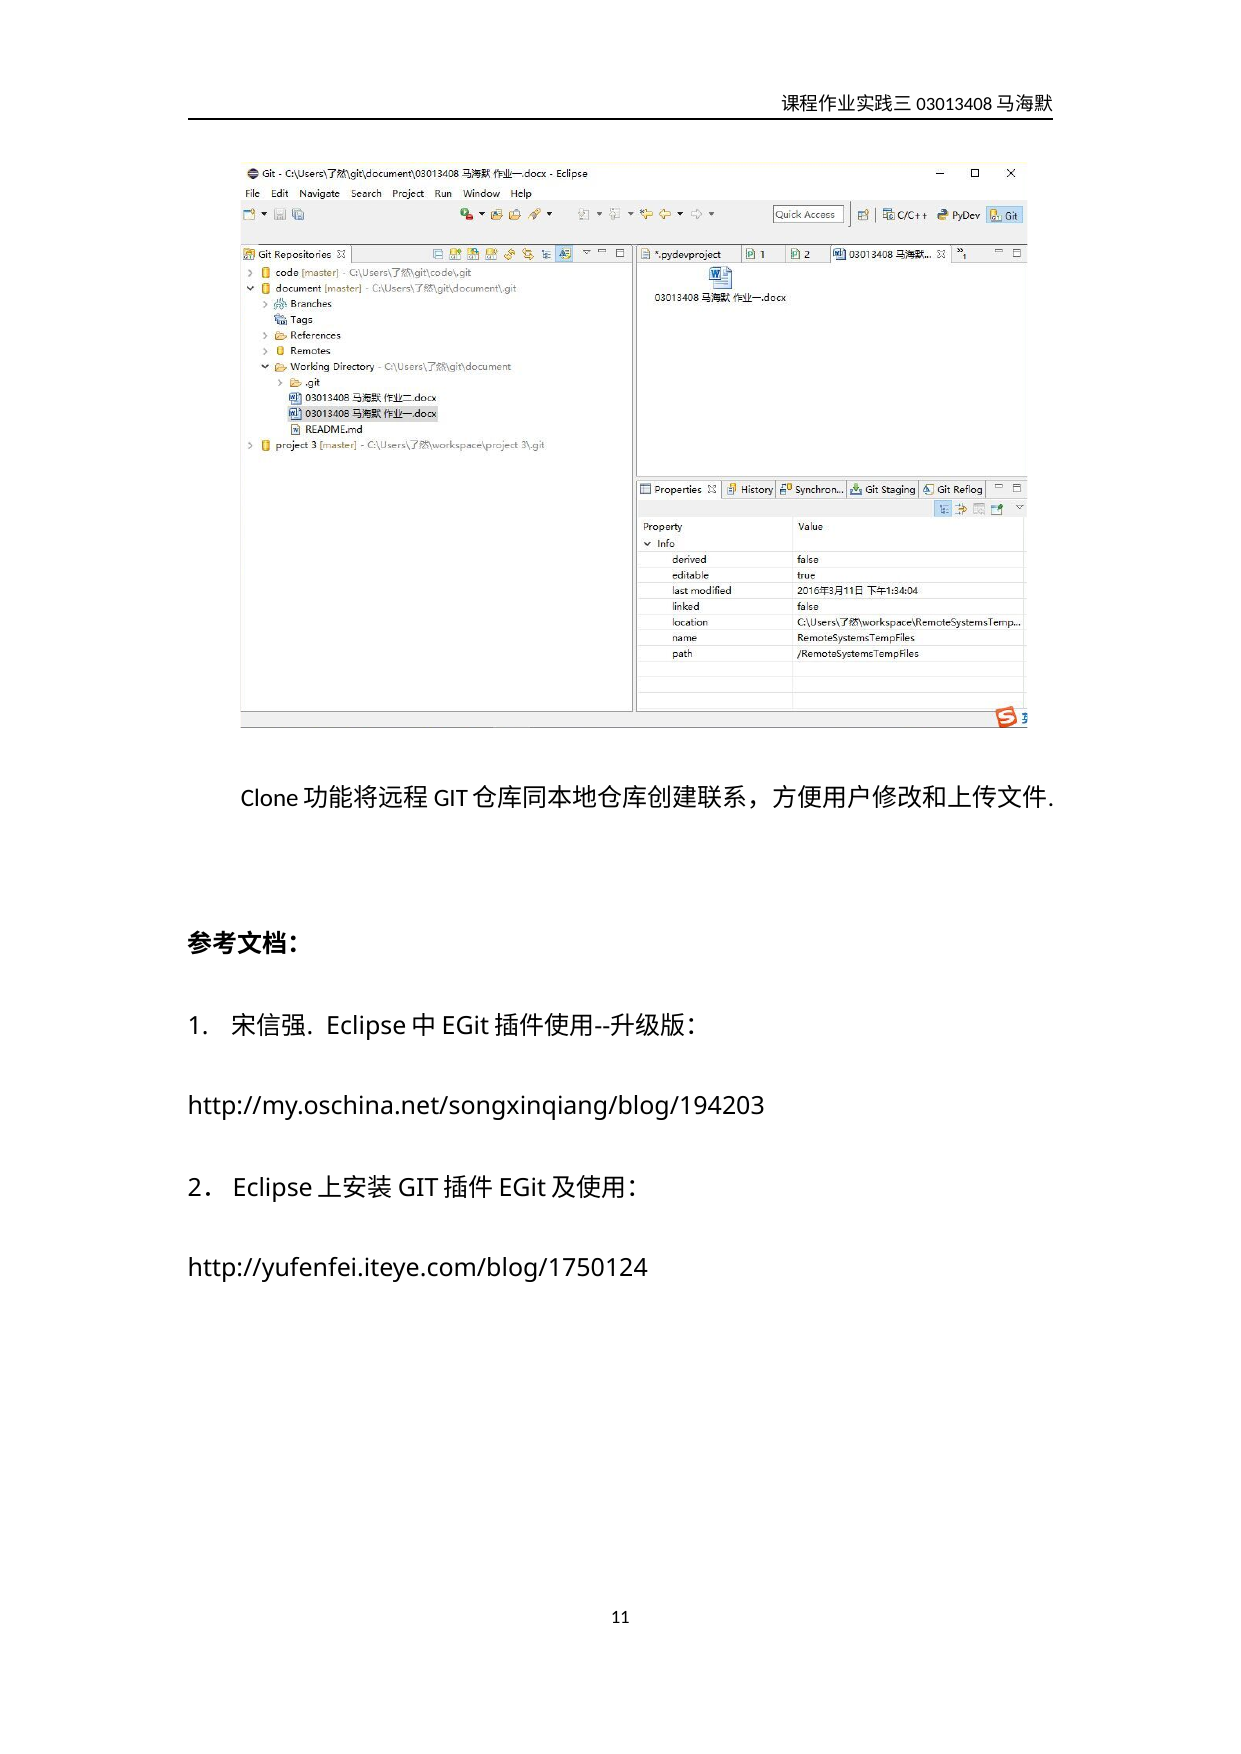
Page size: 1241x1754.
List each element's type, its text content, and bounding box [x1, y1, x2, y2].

text 参考文档： [187, 909, 1053, 974]
list Clone功能将远程GIT仓库同本地仓库创建联系，方便用户修改和上传文件. [241, 763, 1053, 828]
text http://my.oschina.net/songxinqiang/blog/194203 [187, 1072, 1053, 1137]
list 宋信强. Eclipse中EGit插件使用--升级版： [187, 991, 1053, 1056]
text http://yufenfei.iteye.com/blog/1750124 [187, 1234, 1053, 1299]
text 2． Eclipse上安装GIT插件EGit及使用： [187, 1153, 1053, 1218]
picture [240, 162, 1028, 728]
